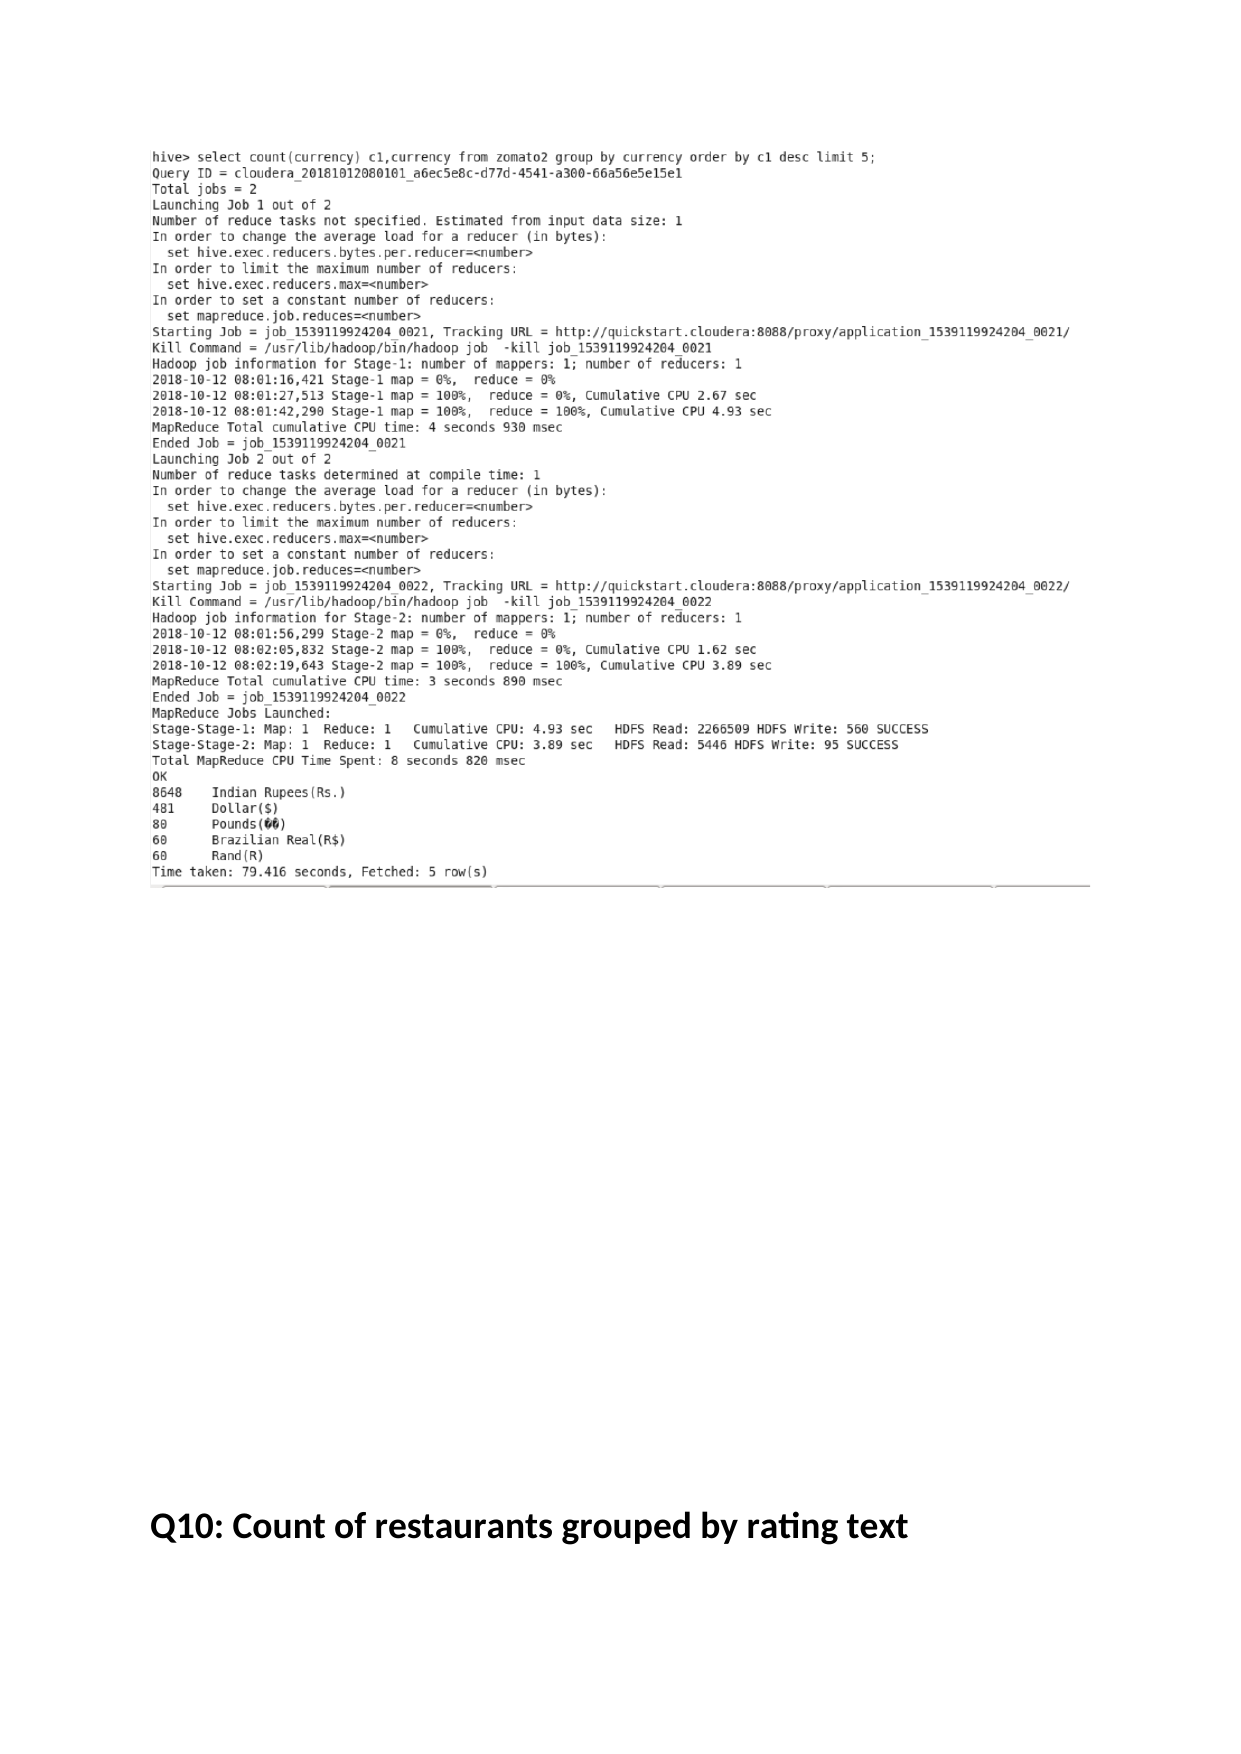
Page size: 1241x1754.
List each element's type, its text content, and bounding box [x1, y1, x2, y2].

text Q10: Count of restaurants grouped by rating text [150, 1502, 1090, 1547]
